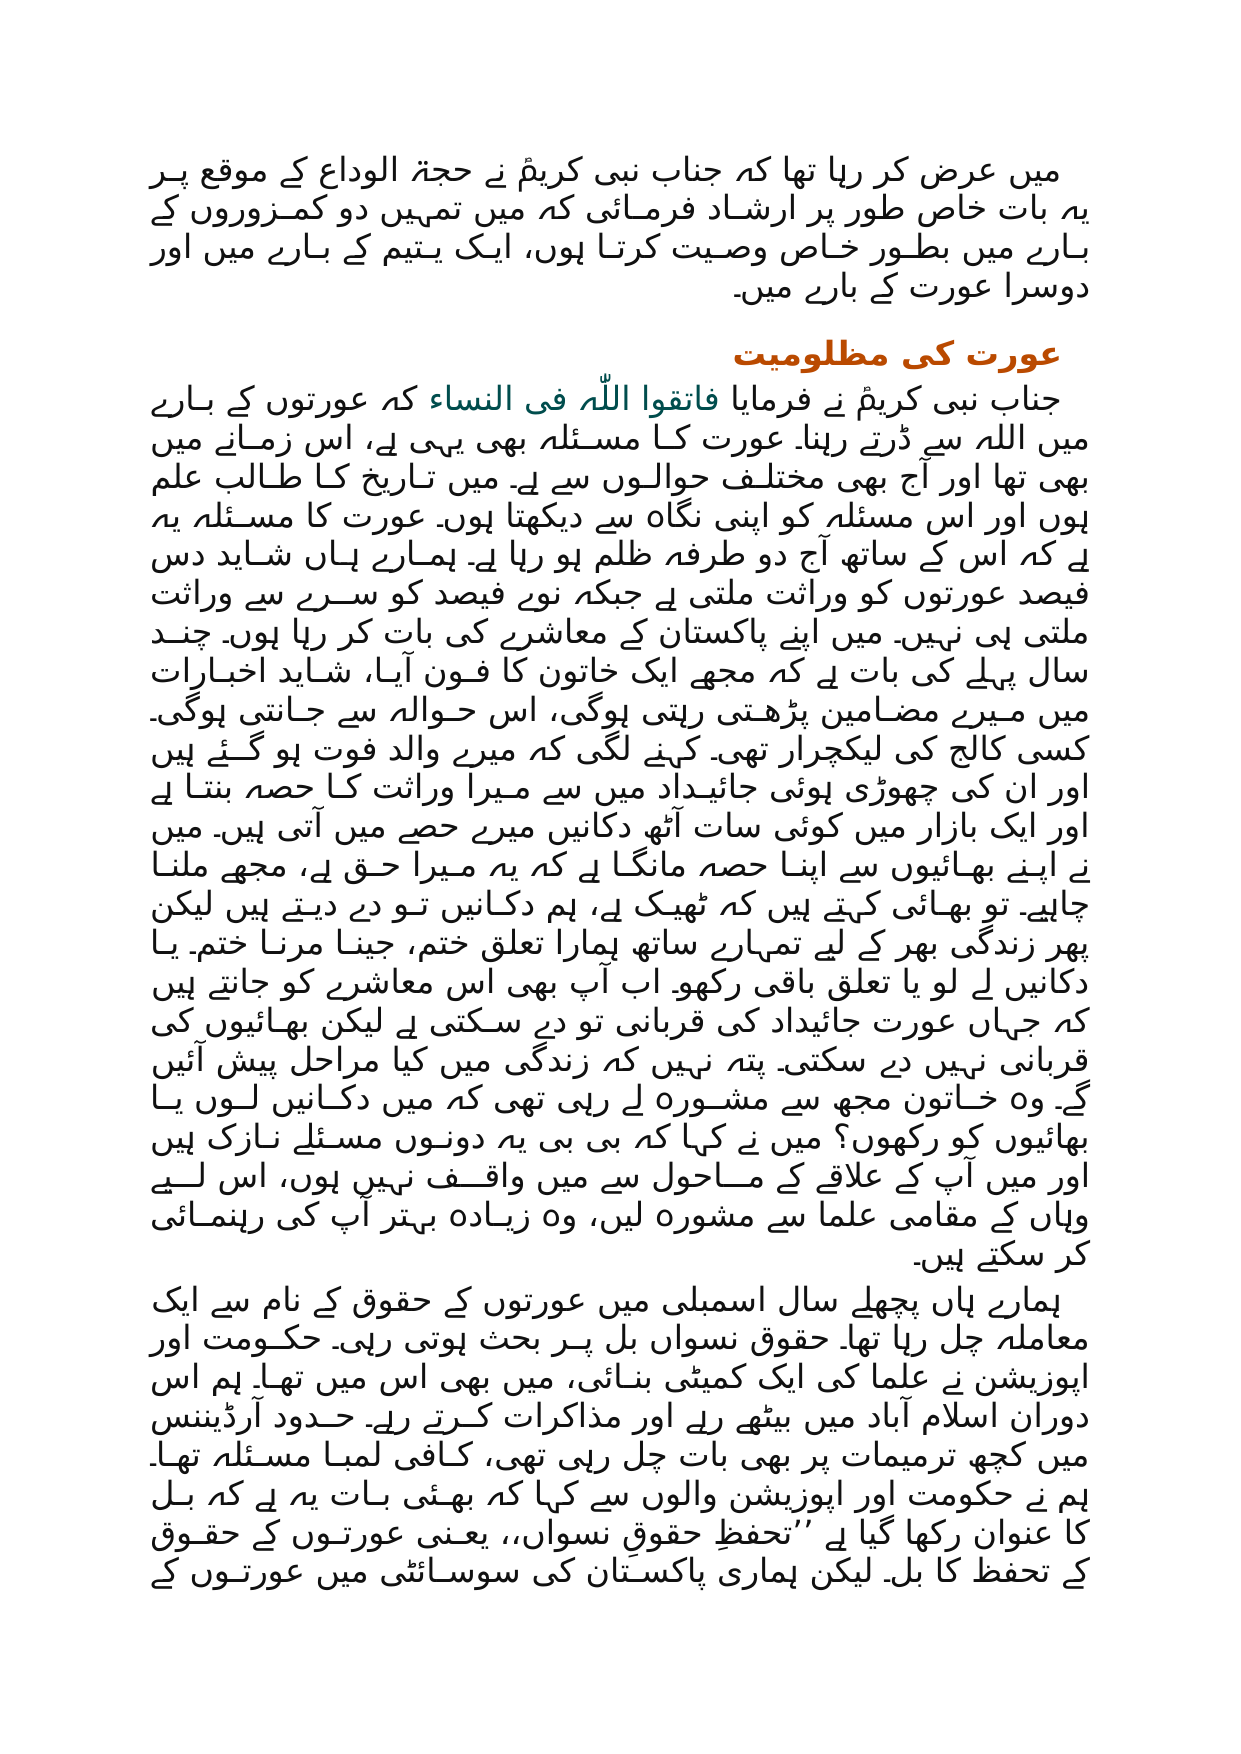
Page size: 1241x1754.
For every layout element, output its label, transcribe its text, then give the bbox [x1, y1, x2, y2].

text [150, 1280, 1090, 1591]
text میں عرض کر رہا تھا کہ جناب نبی کریمؐ نے حجۃ الوداع کے موقع پر یہ بات خاص طور پر ارشاد فرمائی کہ میں تمہیں دو کمزوروں کے بارے میں بطور خاص وصیت کرتا ہوں، ایک یتیم کے بارے میں اور دوسرا عورت کے بارے میں۔ [150, 150, 1090, 305]
text عورت کی مظلومیت [150, 334, 1090, 373]
text جناب نبی کریمؐ نے فرمایا فاتقوا اللّٰہ فی النساء کہ عورتوں کے بارے میں اللہ سے ڈرتے رہنا۔ عورت کا مسئلہ بھی یہی ہے، اس زمانے میں بھی تھا اور آج بھی مختلف حوالوں سے ہے۔ میں تاریخ کا طالب علم ہوں اور اس مسئلہ کو اپنی نگاہ سے دیکھتا ہوں۔ عورت کا مسئلہ یہ ہے کہ اس کے ساتھ آج دو طرفہ ظلم ہو رہا ہے۔ ہمارے ہاں شاید دس فیصد عورتوں کو وراثت ملتی ہے جبکہ نوے فیصد کو سرے سے وراثت ملتی ہی نہیں۔ میں اپنے پاکستان کے معاشرے کی بات کر رہا ہوں۔ چند سال پہلے کی بات ہے کہ مجھے ایک خاتون کا فون آیا، شاید اخبارات میں میرے مضامین پڑھتی رہتی ہوگی، اس حوالہ سے جانتی ہوگی۔ کسی کالج کی لیکچرار تھی۔ کہنے لگی کہ میرے والد فوت ہو گئے ہیں اور ان کی چھوڑی ہوئی جائیداد میں سے میرا وراثت کا حصہ بنتا ہے اور ایک بازار میں کوئی سات آٹھ دکانیں میرے حصے میں آتی ہیں۔ میں نے اپنے بھائیوں سے اپنا حصہ مانگا ہے کہ یہ میرا حق ہے، مجھے ملنا چاہیے۔ تو بھائی کہتے ہیں کہ ٹھیک ہے، ہم دکانیں تو دے دیتے ہیں لیکن پھر زندگی بھر کے لیے تمہارے ساتھ ہمارا تعلق ختم، جینا مرنا ختم۔ یا دکانیں لے لو یا تعلق باقی رکھو۔ اب آپ بھی اس معاشرے کو جانتے ہیں کہ جہاں عورت جائیداد کی قربانی تو دے سکتی ہے لیکن بھائیوں کی قربانی نہیں دے سکتی۔ پتہ نہیں کہ زندگی میں کیا مراحل پیش آئیں گے۔ وہ خاتون مجھ سے مشورہ لے رہی تھی کہ میں دکانیں لوں یا بھائیوں کو رکھوں؟ میں نے کہا کہ بی بی یہ دونوں مسئلے نازک ہیں اور میں آپ کے علاقے کے ماحول سے میں واقف نہیں ہوں، اس لیے وہاں کے مقامی علما سے مشورہ لیں، وہ زیادہ بہتر آپ کی رہنمائی کر سکتے ہیں۔ [150, 379, 1090, 1273]
